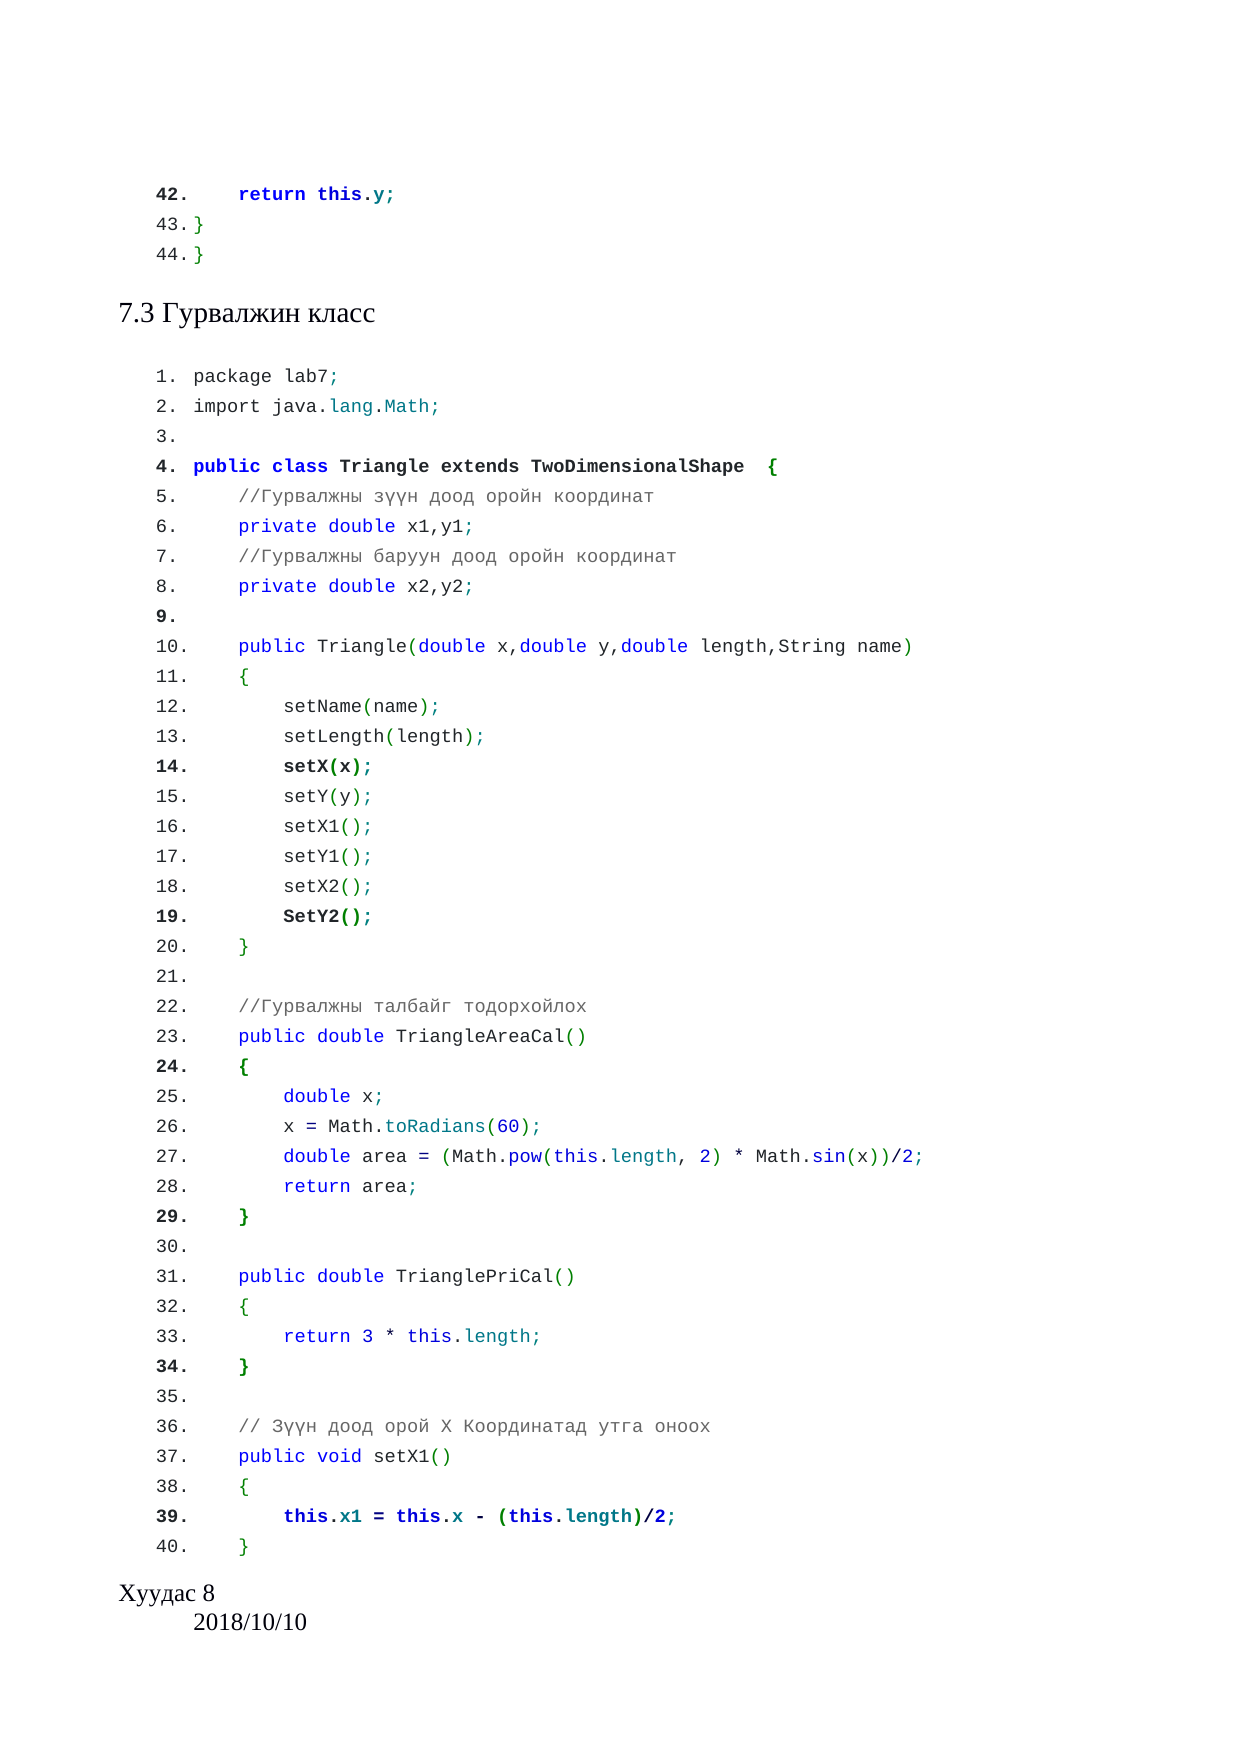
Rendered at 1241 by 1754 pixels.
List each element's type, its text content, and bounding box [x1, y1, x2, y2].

list { [156, 1048, 1122, 1078]
list //Гурвалжны талбайг тодорхойлох [156, 988, 1122, 1018]
list x = Math.toRadians(60); [156, 1108, 1122, 1138]
list public double TriangleAreaCal() [156, 1018, 1122, 1048]
list return 3 * this.length; [156, 1318, 1122, 1348]
list setX1(); [156, 808, 1122, 838]
list private double x1,y1; [156, 508, 1122, 538]
list } [156, 236, 1122, 266]
list setName(name); [156, 688, 1122, 718]
list } [156, 206, 1122, 236]
list setY(y); [156, 778, 1122, 808]
list setLength(length); [156, 718, 1122, 748]
subtitle 7.3 Гурвалжин класс [118, 296, 1122, 329]
list double area = (Math.pow(this.length, 2) * Math.sin(x))/2; [156, 1138, 1122, 1168]
list //Гурвалжны баруун доод оройн координат [156, 538, 1122, 568]
list } [156, 1348, 1122, 1378]
list } [156, 928, 1122, 958]
list //Гурвалжны зүүн доод оройн координат [156, 478, 1122, 508]
list { [156, 658, 1122, 688]
list setX2(); [156, 868, 1122, 898]
list } [156, 1528, 1122, 1558]
list public Triangle(double x,double y,double length,String name) [156, 628, 1122, 658]
list { [156, 1468, 1122, 1498]
list this.x1 = this.x - (this.length)/2; [156, 1498, 1122, 1528]
list public class Triangle extends TwoDimensionalShape { [156, 448, 1122, 478]
list public void setX1() [156, 1438, 1122, 1468]
list { [156, 1288, 1122, 1318]
list import java.lang.Math; [156, 388, 1122, 418]
list public double TrianglePriCal() [156, 1258, 1122, 1288]
list double x; [156, 1078, 1122, 1108]
list return area; [156, 1168, 1122, 1198]
list private double x2,y2; [156, 568, 1122, 598]
list package lab7; [156, 358, 1122, 388]
list setY1(); [156, 838, 1122, 868]
list setX(x); [156, 748, 1122, 778]
list // Зүүн доод орой Х Координатад утга оноох [156, 1408, 1122, 1438]
list } [156, 1198, 1122, 1228]
list SetY2(); [156, 898, 1122, 928]
list return this.y; [156, 176, 1122, 206]
